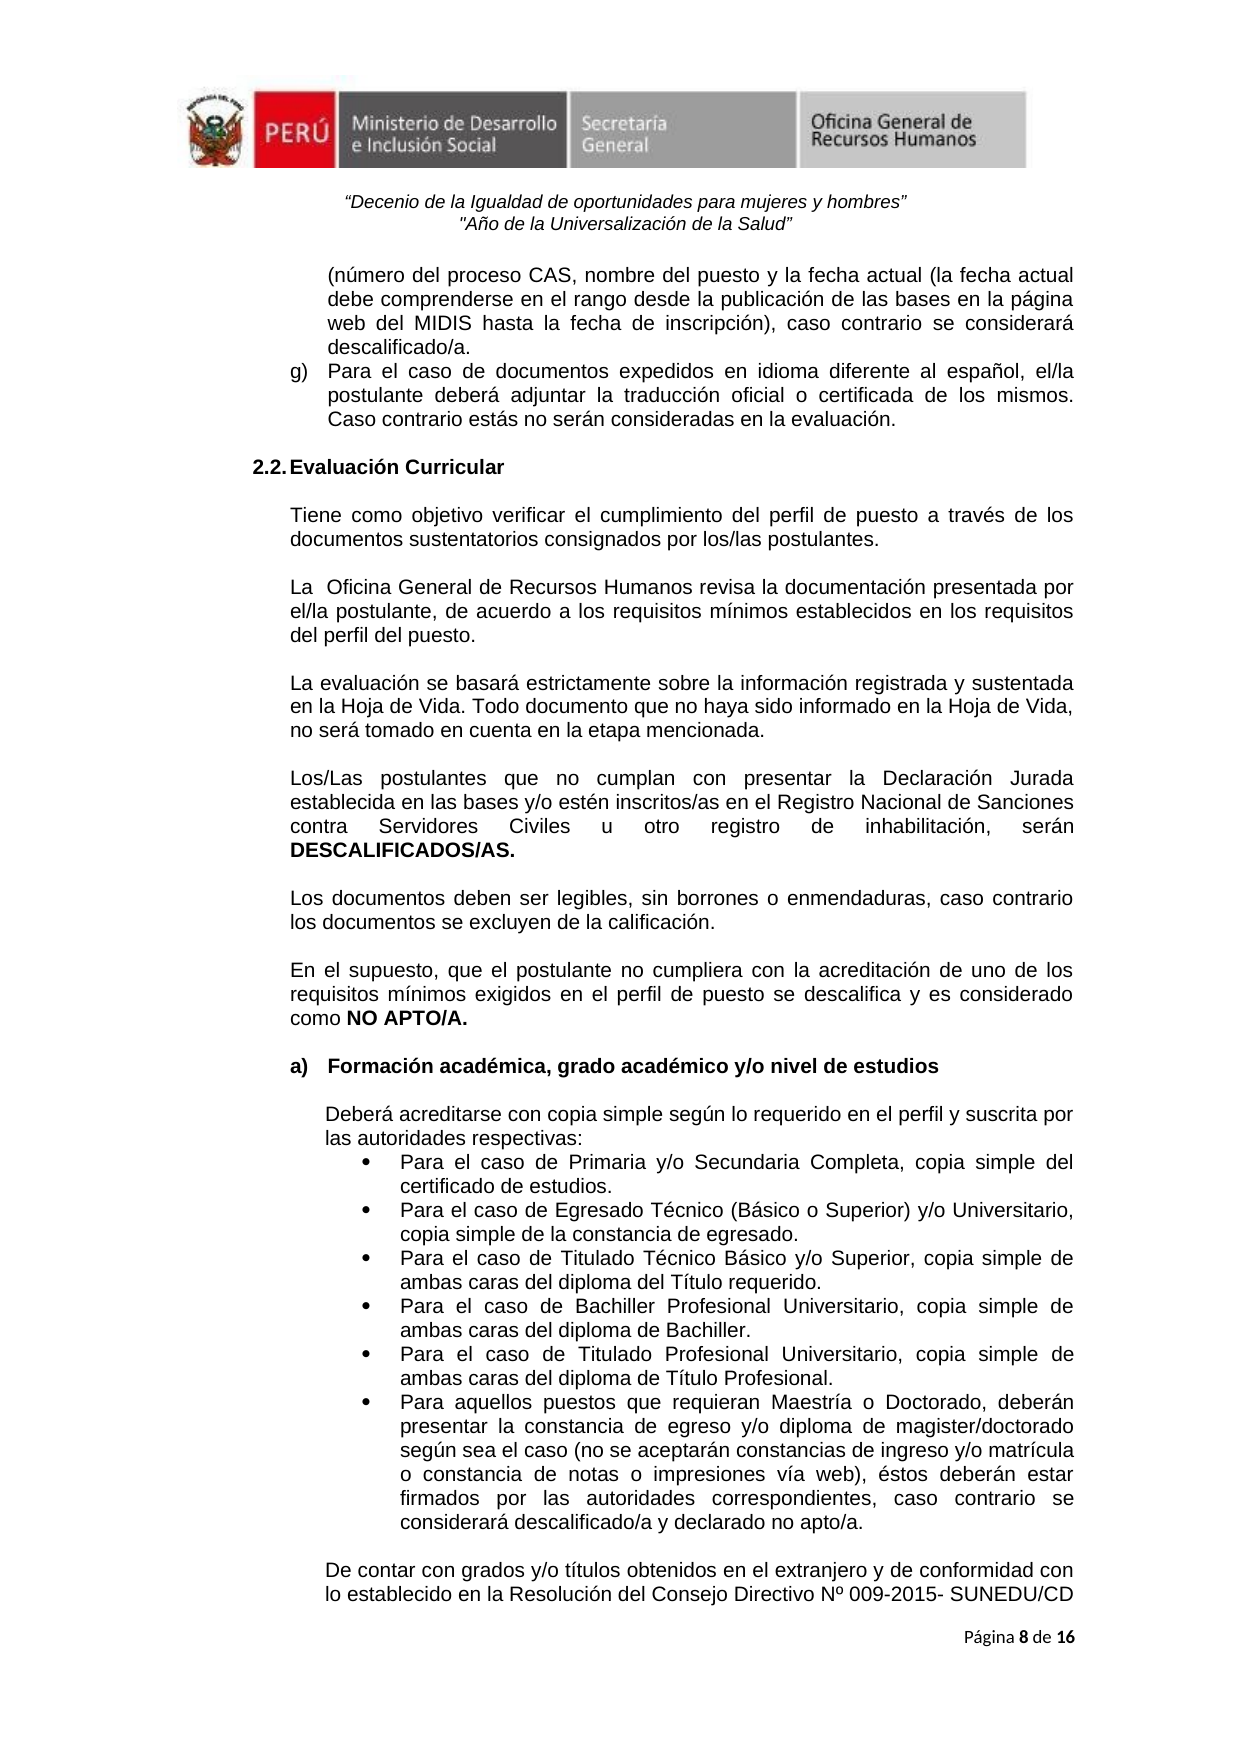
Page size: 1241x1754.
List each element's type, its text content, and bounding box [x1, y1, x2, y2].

list La Oficina General de Recursos Humanos revisa la documentación presentada por el/la postulante, de acuerdo a los requisitos mínimos establecidos en los requisitos del perfil del puesto. [290, 574, 1075, 646]
list Los/Las postulantes que no cumplan con presentar la Declaración Jurada establecida en las bases y/o estén inscritos/as en el Registro Nacional de Sanciones contra Servidores Civiles u otro registro de inhabilitación, serán DESCALIFICADOS/AS. [290, 766, 1075, 862]
list Para el caso de documentos expedidos en idioma diferente al español, el/la postulante deberá adjuntar la traducción oficial o certificada de los mismos. Caso contrario estás no serán consideradas en la evaluación. [290, 359, 1075, 431]
picture [177, 75, 1034, 168]
list La evaluación se basará estrictamente sobre la información registrada y sustentada en la Hoja de Vida. Todo documento que no haya sido informado en la Hoja de Vida, no será tomado en cuenta en la etapa mencionada. [290, 670, 1075, 742]
list Tiene como objetivo verificar el cumplimiento del perfil de puesto a través de los documentos sustentatorios consignados por los/las postulantes. [290, 503, 1075, 551]
list En el supuesto, que el postulante no cumpliera con la acreditación de uno de los requisitos mínimos exigidos en el perfil de puesto se descalifica y es considerado como NO APTO/A. [290, 958, 1075, 1030]
list Para aquellos puestos que requieran Maestría o Doctorado, deberán presentar la constancia de egreso y/o diploma de magister/doctorado según sea el caso (no se aceptarán constancias de ingreso y/o matrícula o constancia de notas o impresiones vía web), éstos deberán estar firmados por las autoridades correspondientes, caso contrario se considerará descalificado/a y declarado no apto/a. [362, 1390, 1075, 1533]
list Formación académica, grado académico y/o nivel de estudios [290, 1054, 1075, 1078]
list Los documentos deben ser legibles, sin borrones o enmendaduras, caso contrario los documentos se excluyen de la calificación. [290, 886, 1075, 934]
list Para el caso de Bachiller Profesional Universitario, copia simple de ambas caras del diploma de Bachiller. [362, 1294, 1075, 1342]
text Deberá acreditarse con copia simple según lo requerido en el perfil y suscrita por las autoridades respectivas: [325, 1102, 1075, 1149]
list Para el caso de Titulado Técnico Básico y/o Superior, copia simple de ambas caras del diploma del Título requerido. [362, 1246, 1075, 1294]
list Para el caso de Egresado Técnico (Básico o Superior) y/o Universitario, copia simple de la constancia de egresado. [362, 1198, 1075, 1246]
list Para el caso de Primaria y/o Secundaria Completa, copia simple del certificado de estudios. [362, 1149, 1075, 1198]
text Evaluación Curricular [252, 455, 1075, 479]
list Para el caso de Titulado Profesional Universitario, copia simple de ambas caras del diploma de Título Profesional. [362, 1342, 1075, 1390]
